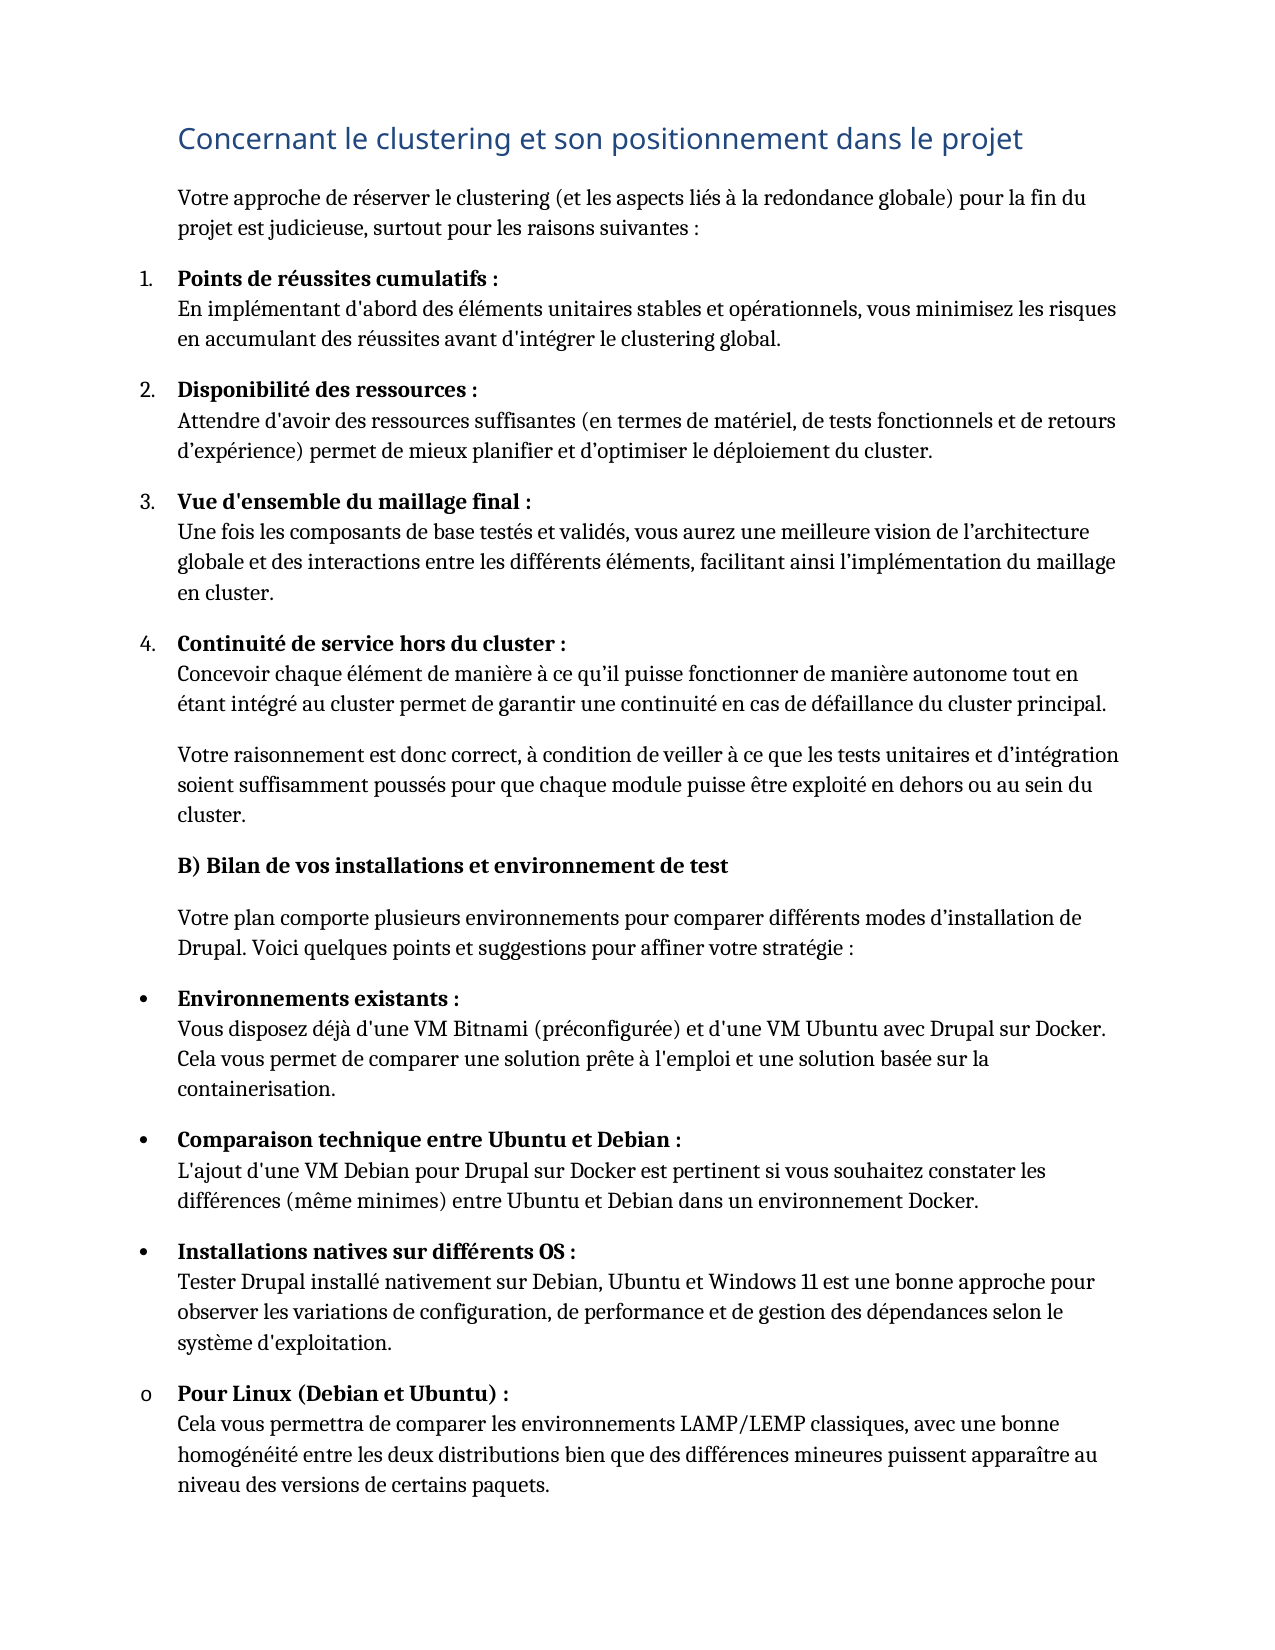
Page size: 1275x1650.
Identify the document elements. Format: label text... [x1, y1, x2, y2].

list Environnements existants : Vous disposez déjà d'une VM Bitnami (préconfigurée) et d'une VM Ubuntu avec Drupal sur Docker. Cela vous permet de comparer une solution prête à l'emploi et une solution basée sur la containerisation. [140, 986, 1127, 1103]
text B) Bilan de vos installations et environnement de test [177, 853, 1127, 880]
text Votre plan comporte plusieurs environnements pour comparer différents modes d’installation de Drupal. Voici quelques points et suggestions pour affiner votre stratégie : [177, 904, 1127, 961]
text Votre raisonnement est donc correct, à condition de veiller à ce que les tests unitaires et d’intégration soient suffisamment poussés pour que chaque module puisse être exploité en dehors ou au sein du cluster. [177, 742, 1127, 829]
list Comparaison technique entre Ubuntu et Debian : L'ajout d'une VM Debian pour Drupal sur Docker est pertinent si vous souhaitez constater les différences (même minimes) entre Ubuntu et Debian dans un environnement Docker. [140, 1127, 1127, 1214]
list Pour Linux (Debian et Ubuntu) : Cela vous permettra de comparer les environnements LAMP/LEMP classiques, avec une bonne homogénéité entre les deux distributions bien que des différences mineures puissent apparaître au niveau des versions de certains paquets. [140, 1380, 1127, 1498]
text Concernant le clustering et son positionnement dans le projet [177, 118, 1127, 158]
text Votre approche de réserver le clustering (et les aspects liés à la redondance globale) pour la fin du projet est judicieuse, surtout pour les raisons suivantes : [177, 184, 1127, 241]
list Points de réussites cumulatifs : En implémentant d'abord des éléments unitaires stables et opérationnels, vous minimisez les risques en accumulant des réussites avant d'intégrer le clustering global. [140, 266, 1127, 353]
list Continuité de service hors du cluster : Concevoir chaque élément de manière à ce qu’il puisse fonctionner de manière autonome tout en étant intégré au cluster permet de garantir une continuité en cas de défaillance du cluster principal. [140, 630, 1127, 717]
list Installations natives sur différents OS : Tester Drupal installé nativement sur Debian, Ubuntu et Windows 11 est une bonne approche pour observer les variations de configuration, de performance et de gestion des dépendances selon le système d'exploitation. [140, 1239, 1127, 1356]
list Vue d'ensemble du maillage final : Une fois les composants de base testés et validés, vous aurez une meilleure vision de l’architecture globale et des interactions entre les différents éléments, facilitant ainsi l’implémentation du maillage en cluster. [140, 489, 1127, 606]
list Disponibilité des ressources : Attendre d'avoir des ressources suffisantes (en termes de matériel, de tests fonctionnels et de retours d’expérience) permet de mieux planifier et d’optimiser le déploiement du cluster. [140, 377, 1127, 464]
